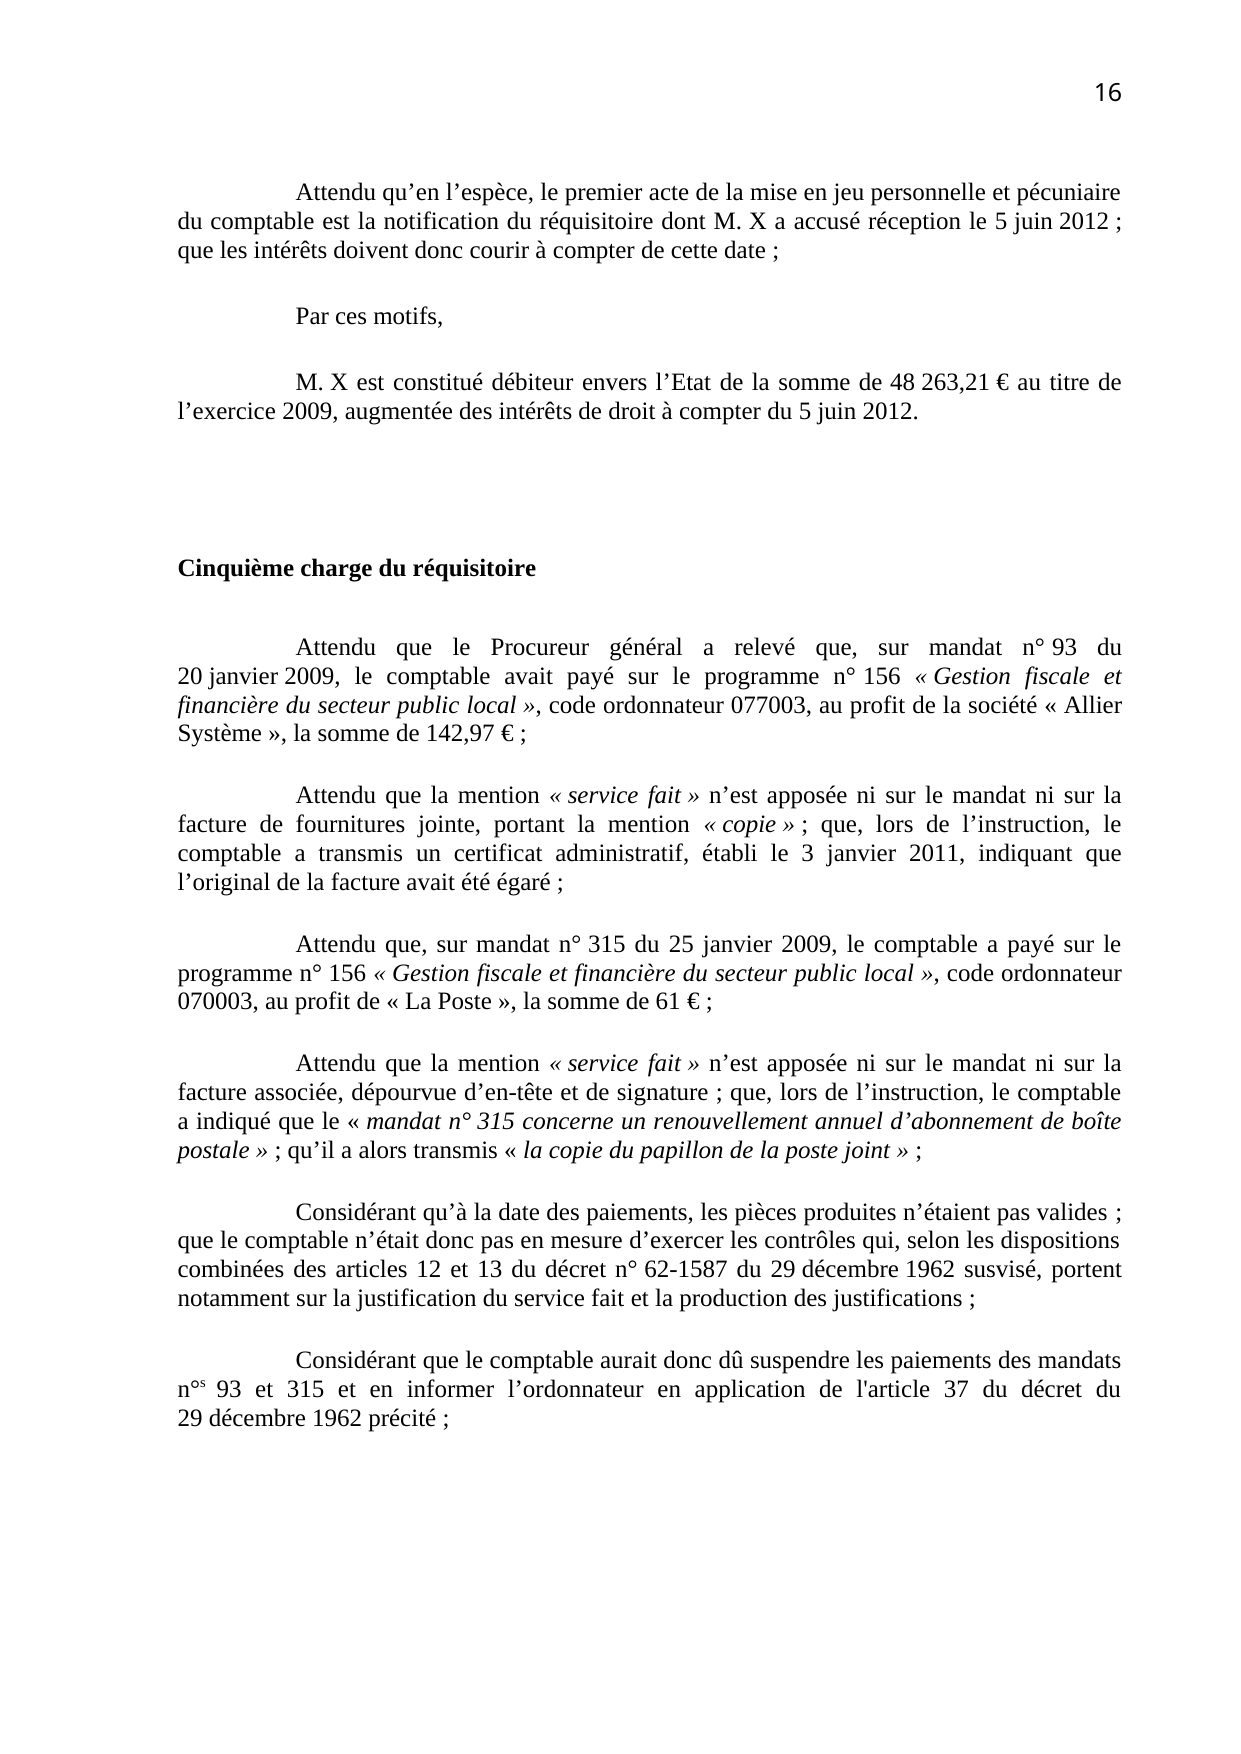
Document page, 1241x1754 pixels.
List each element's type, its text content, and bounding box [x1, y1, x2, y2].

text Attendu que la mention « service fait » n’est apposée ni sur le mandat ni sur la facture associée, dépourvue d’en-tête et de signature ; que, lors de l’instruction, le comptable a indiqué que le « mandat n° 315 concerne un renouvellement annuel d’abonnement de boîte postale » ; qu’il a alors transmis « la copie du papillon de la poste joint » ; [177, 1048, 1122, 1163]
text Considérant que le comptable aurait donc dû suspendre les paiements des mandats n°s 93 et 315 et en informer l’ordonnateur en application de l'article 37 du décret du 29 décembre 1962 précité ; [177, 1345, 1122, 1431]
text Attendu qu’en l’espèce, le premier acte de la mise en jeu personnelle et pécuniaire du comptable est la notification du réquisitoire dont M. X a accusé réception le 5 juin 2012 ; que les intérêts doivent donc courir à compter de cette date ; [177, 177, 1122, 263]
text Cinquième charge du réquisitoire [177, 553, 1122, 582]
text Attendu que la mention « service fait » n’est apposée ni sur le mandat ni sur la facture de fournitures jointe, portant la mention « copie » ; que, lors de l’instruction, le comptable a transmis un certificat administratif, établi le 3 janvier 2011, indiquant que l’original de la facture avait été égaré ; [177, 781, 1122, 896]
text Par ces motifs, [177, 301, 1122, 330]
text Considérant qu’à la date des paiements, les pièces produites n’étaient pas valides ; que le comptable n’était donc pas en mesure d’exercer les contrôles qui, selon les dispositions combinées des articles 12 et 13 du décret n° 62-1587 du 29 décembre 1962 susvisé, portent notamment sur la justification du service fait et la production des justifications ; [177, 1197, 1122, 1312]
text M. X est constitué débiteur envers l’Etat de la somme de 48 263,21 € au titre de l’exercice 2009, augmentée des intérêts de droit à compter du 5 juin 2012. [177, 367, 1122, 425]
text Attendu que le Procureur général a relevé que, sur mandat n° 93 du 20 janvier 2009, le comptable avait payé sur le programme n° 156 « Gestion fiscale et financière du secteur public local », code ordonnateur 077003, au profit de la société « Allier Système », la somme de 142,97 € ; [177, 632, 1122, 747]
text Attendu que, sur mandat n° 315 du 25 janvier 2009, le comptable a payé sur le programme n° 156 « Gestion fiscale et financière du secteur public local », code ordonnateur 070003, au profit de « La Poste », la somme de 61 € ; [177, 929, 1122, 1015]
